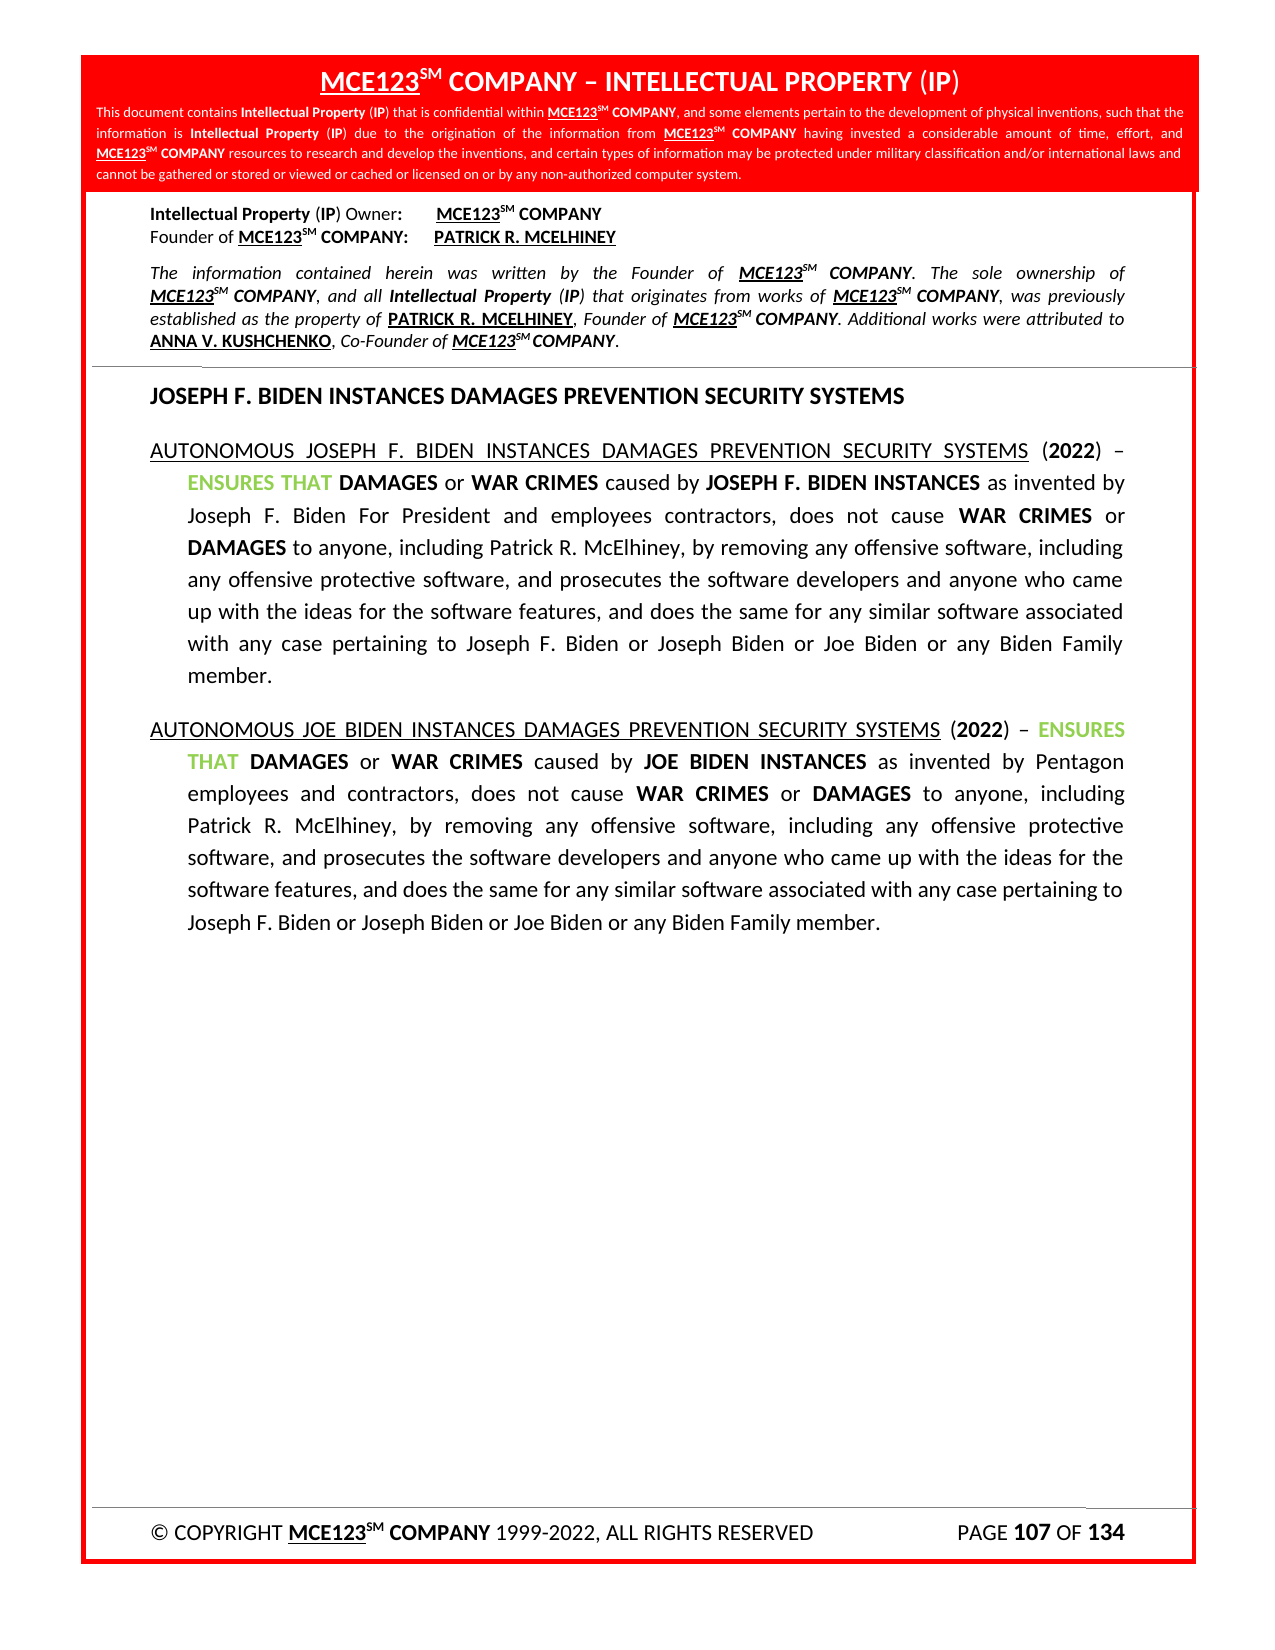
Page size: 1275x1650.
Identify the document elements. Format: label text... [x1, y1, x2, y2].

text AUTONOMOUS JOSEPH F. BIDEN INSTANCES DAMAGES PREVENTION SECURITY SYSTEMS (2022) – ENSURES THAT DAMAGES or WAR CRIMES caused by JOSEPH F. BIDEN INSTANCES as invented by Joseph F. Biden For President and employees contractors, does not cause WAR CRIMES or DAMAGES to anyone, including Patrick R. McElhiney, by removing any offensive software, including any offensive protective software, and prosecutes the software developers and anyone who came up with the ideas for the software features, and does the same for any similar software associated with any case pertaining to Joseph F. Biden or Joseph Biden or Joe Biden or any Biden Family member. [150, 436, 1125, 690]
text JOSEPH F. BIDEN INSTANCES DAMAGES PREVENTION SECURITY SYSTEMS [150, 381, 1125, 411]
text AUTONOMOUS JOE BIDEN INSTANCES DAMAGES PREVENTION SECURITY SYSTEMS (2022) – ENSURES THAT DAMAGES or WAR CRIMES caused by JOE BIDEN INSTANCES as invented by Pentagon employees and contractors, does not cause WAR CRIMES or DAMAGES to anyone, including Patrick R. McElhiney, by removing any offensive software, including any offensive protective software, and prosecutes the software developers and anyone who came up with the ideas for the software features, and does the same for any similar software associated with any case pertaining to Joseph F. Biden or Joseph Biden or Joe Biden or any Biden Family member. [150, 715, 1125, 936]
